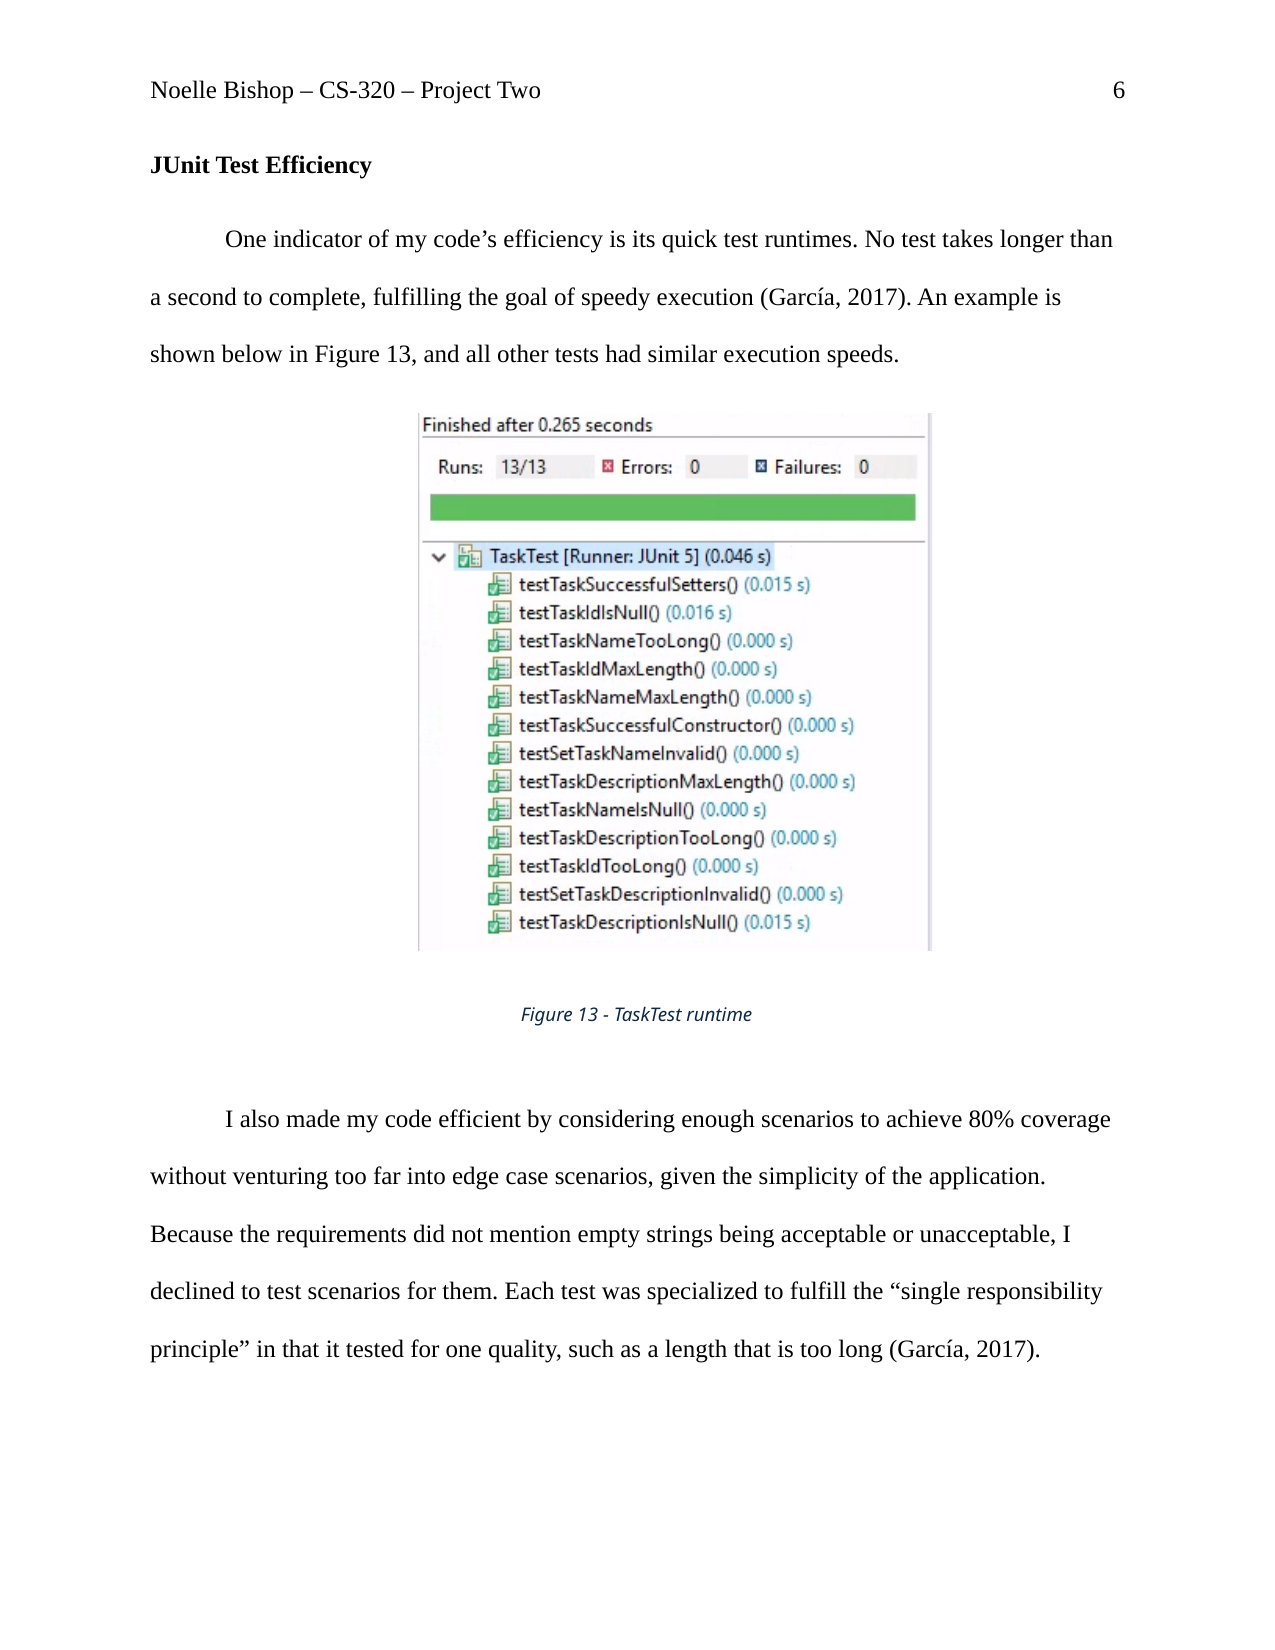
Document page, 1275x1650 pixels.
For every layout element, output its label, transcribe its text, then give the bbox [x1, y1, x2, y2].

text I also made my code efficient by considering enough scenarios to achieve 80% coverage without venturing too far into edge case scenarios, given the simplicity of the application. Because the requirements did not mention empty strings being acceptable or unacceptable, I declined to test scenarios for them. Each test was specialized to fulfill the “single responsibility principle” in that it tested for one quality, such as a length that is too long (García, 2017). [150, 1104, 1125, 1362]
text One indicator of my code’s efficiency is its quick test runtimes. No test takes longer than a second to complete, fulfilling the goal of speedy execution (García, 2017). An example is shown below in Figure 13, and all other tests had similar execution speeds. [150, 224, 1125, 368]
text Figure 13 - TaskTest runtime [150, 1002, 1125, 1027]
picture [418, 413, 933, 951]
text JUnit Test Efficiency [150, 150, 1125, 179]
